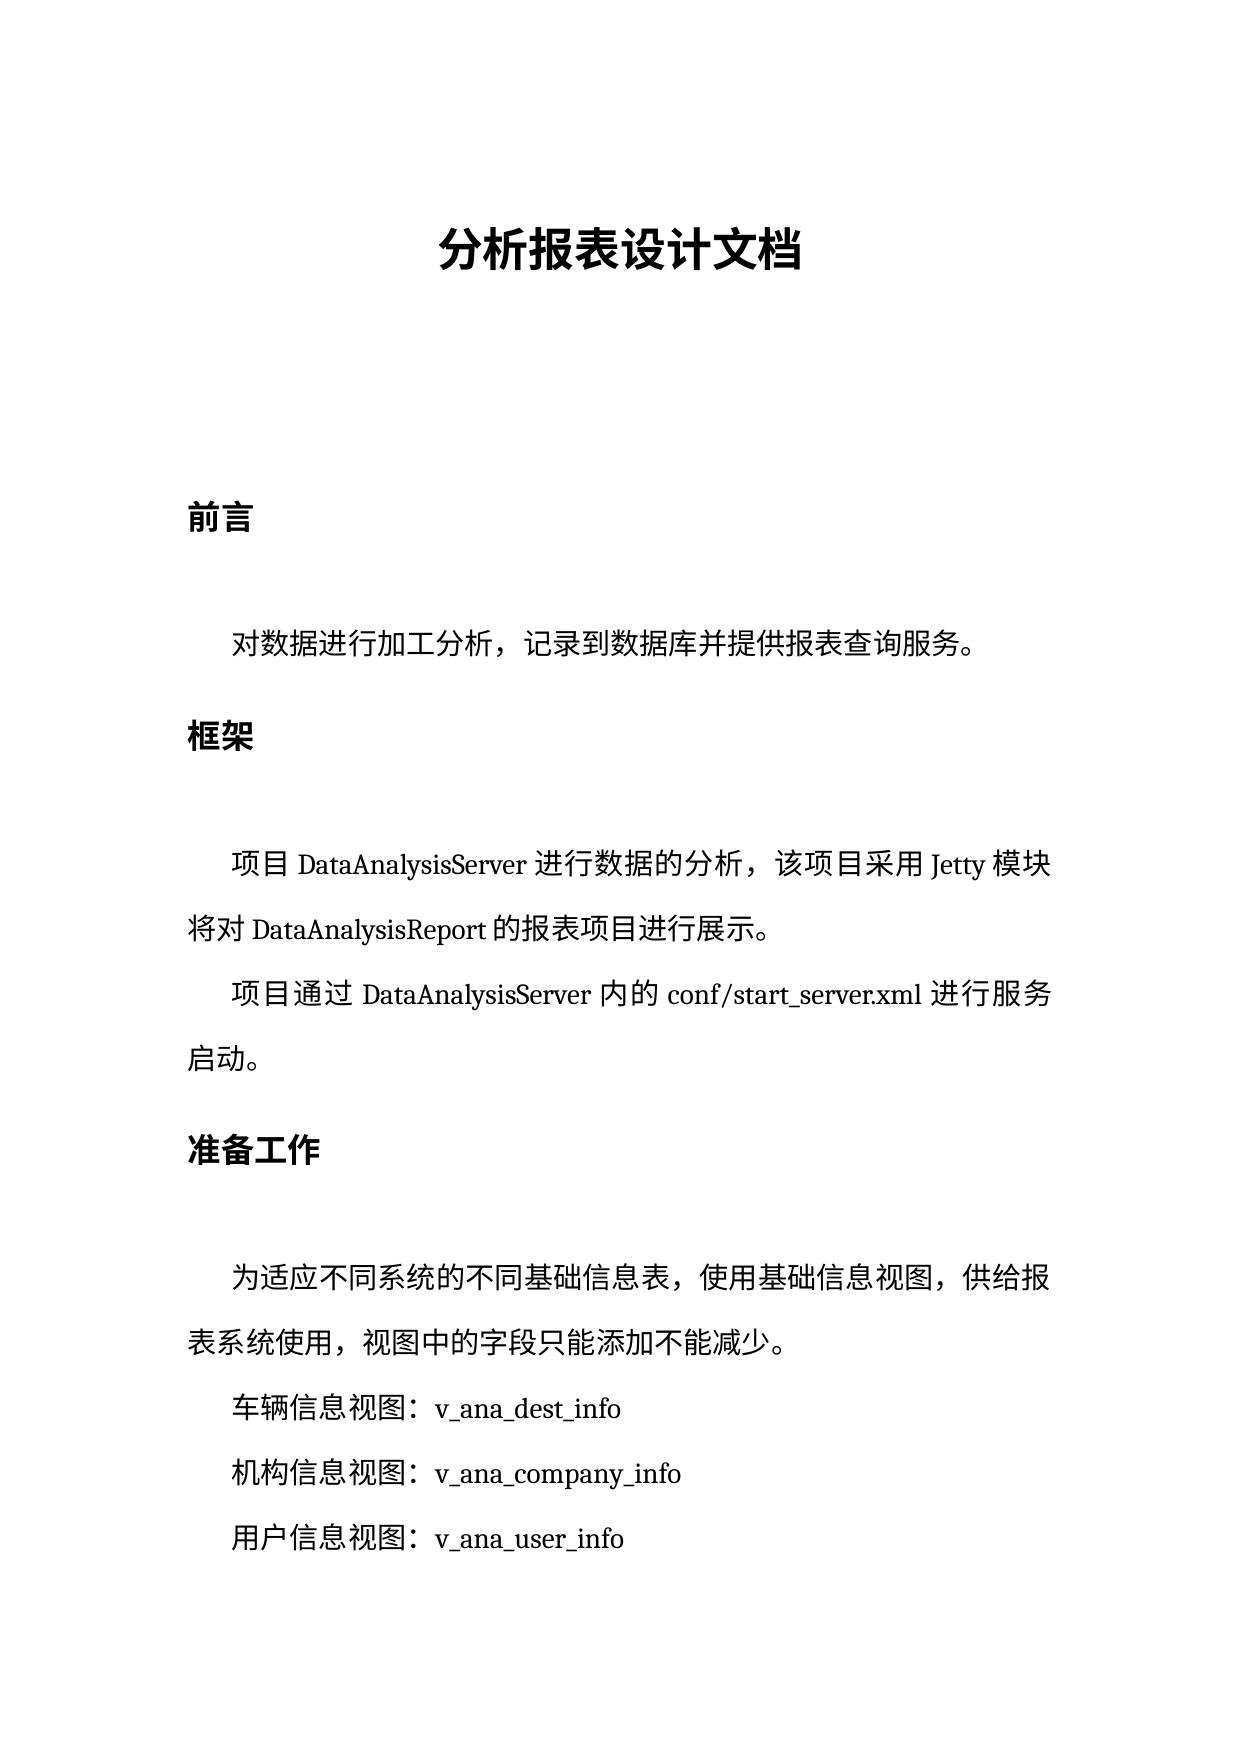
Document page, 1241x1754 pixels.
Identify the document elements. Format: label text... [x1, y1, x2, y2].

text 为适应不同系统的不同基础信息表，使用基础信息视图，供给报表系统使用，视图中的字段只能添加不能减少。 [187, 1243, 1053, 1373]
subtitle 准备工作 [187, 1116, 1053, 1181]
text 对数据进行加工分析，记录到数据库并提供报表查询服务。 [187, 609, 1053, 674]
subtitle 前言 [187, 482, 1053, 547]
text 项目DataAnalysisServer进行数据的分析，该项目采用Jetty模块，将对DataAnalysisReport的报表项目进行展示。 [187, 829, 1053, 959]
subtitle 分析报表设计文档 [187, 197, 1053, 295]
text 项目通过DataAnalysisServer内的conf/start_server.xml进行服务启动。 [187, 959, 1053, 1089]
text 车辆信息视图：v_ana_dest_info [187, 1373, 1053, 1438]
text 机构信息视图：v_ana_company_info [187, 1438, 1053, 1503]
subtitle 框架 [187, 702, 1053, 767]
text 用户信息视图：v_ana_user_info [187, 1503, 1053, 1568]
